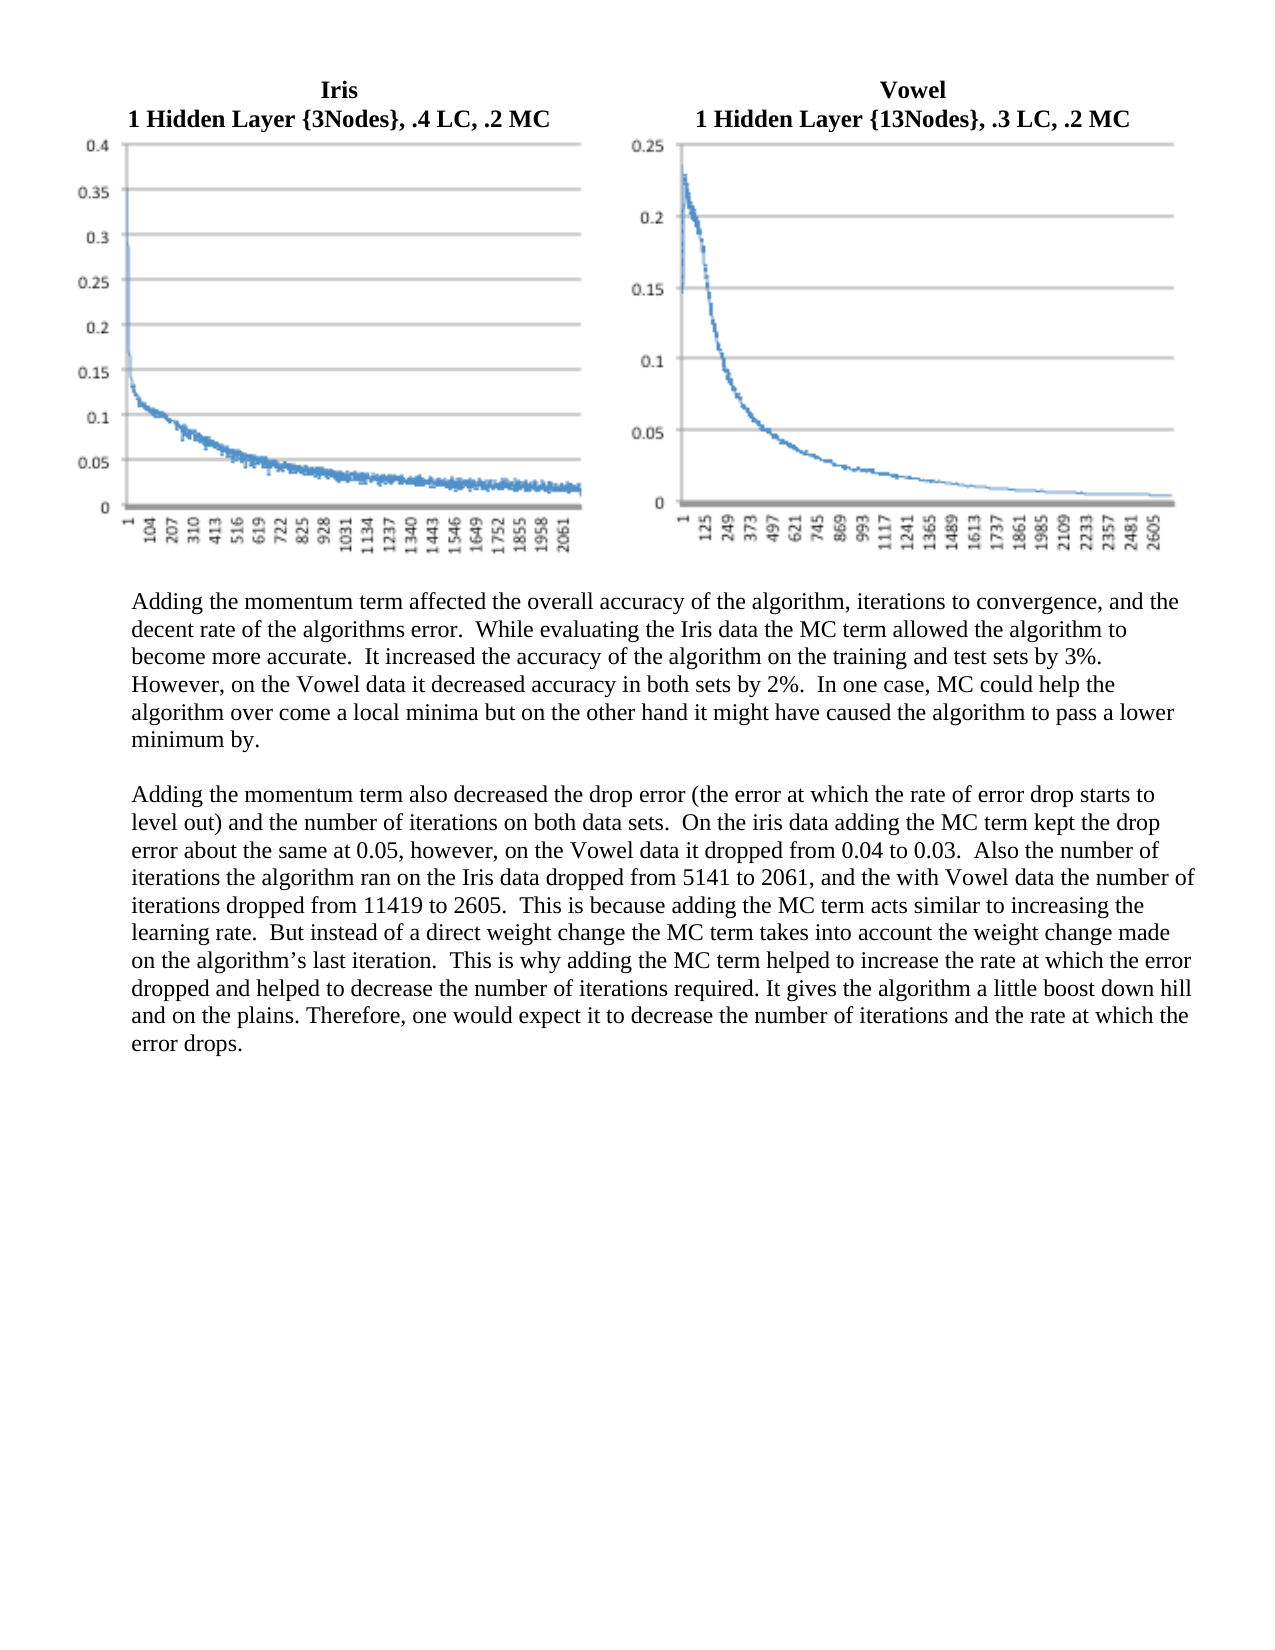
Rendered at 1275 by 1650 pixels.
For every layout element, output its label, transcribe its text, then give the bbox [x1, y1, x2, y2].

text Adding the momentum term also decreased the drop error (the error at which the rate of error drop starts to level out) and the number of iterations on both data sets. On the iris data adding the MC term kept the drop error about the same at 0.05, however, on the Vowel data it dropped from 0.04 to 0.03. Also the number of iterations the algorithm ran on the Iris data dropped from 5141 to 2061, and the with Vowel data the number of iterations dropped from 11419 to 2605. This is because adding the MC term acts similar to increasing the learning rate. But instead of a direct weight change the MC term takes into account the weight change made on the algorithm’s last iteration. This is why adding the MC term helped to increase the rate at which the error dropped and helped to decrease the number of iterations required. It gives the algorithm a little boost down hill and on the plains. Therefore, one would expect it to decrease the number of iterations and the rate at which the error drops. [131, 780, 1200, 1056]
text Adding the momentum term affected the overall accuracy of the algorithm, iterations to convergence, and the decent rate of the algorithms error. While evaluating the Iris data the MC term allowed the algorithm to become more accurate. It increased the accuracy of the algorithm on the training and test sets by 3%. However, on the Vowel data it decreased accuracy in both sets by 2%. In one case, MC could help the algorithm over come a local minima but on the other hand it might have caused the algorithm to pass a lower minimum by. [131, 587, 1200, 753]
table_header Vowel 1 Hidden Layer {13Nodes}, .3 LC, .2 MC [614, 75, 1211, 558]
picture [625, 132, 1206, 559]
table_header Iris 1 Hidden Layer {3Nodes}, .4 LC, .2 MC [64, 75, 614, 558]
picture [75, 132, 607, 559]
